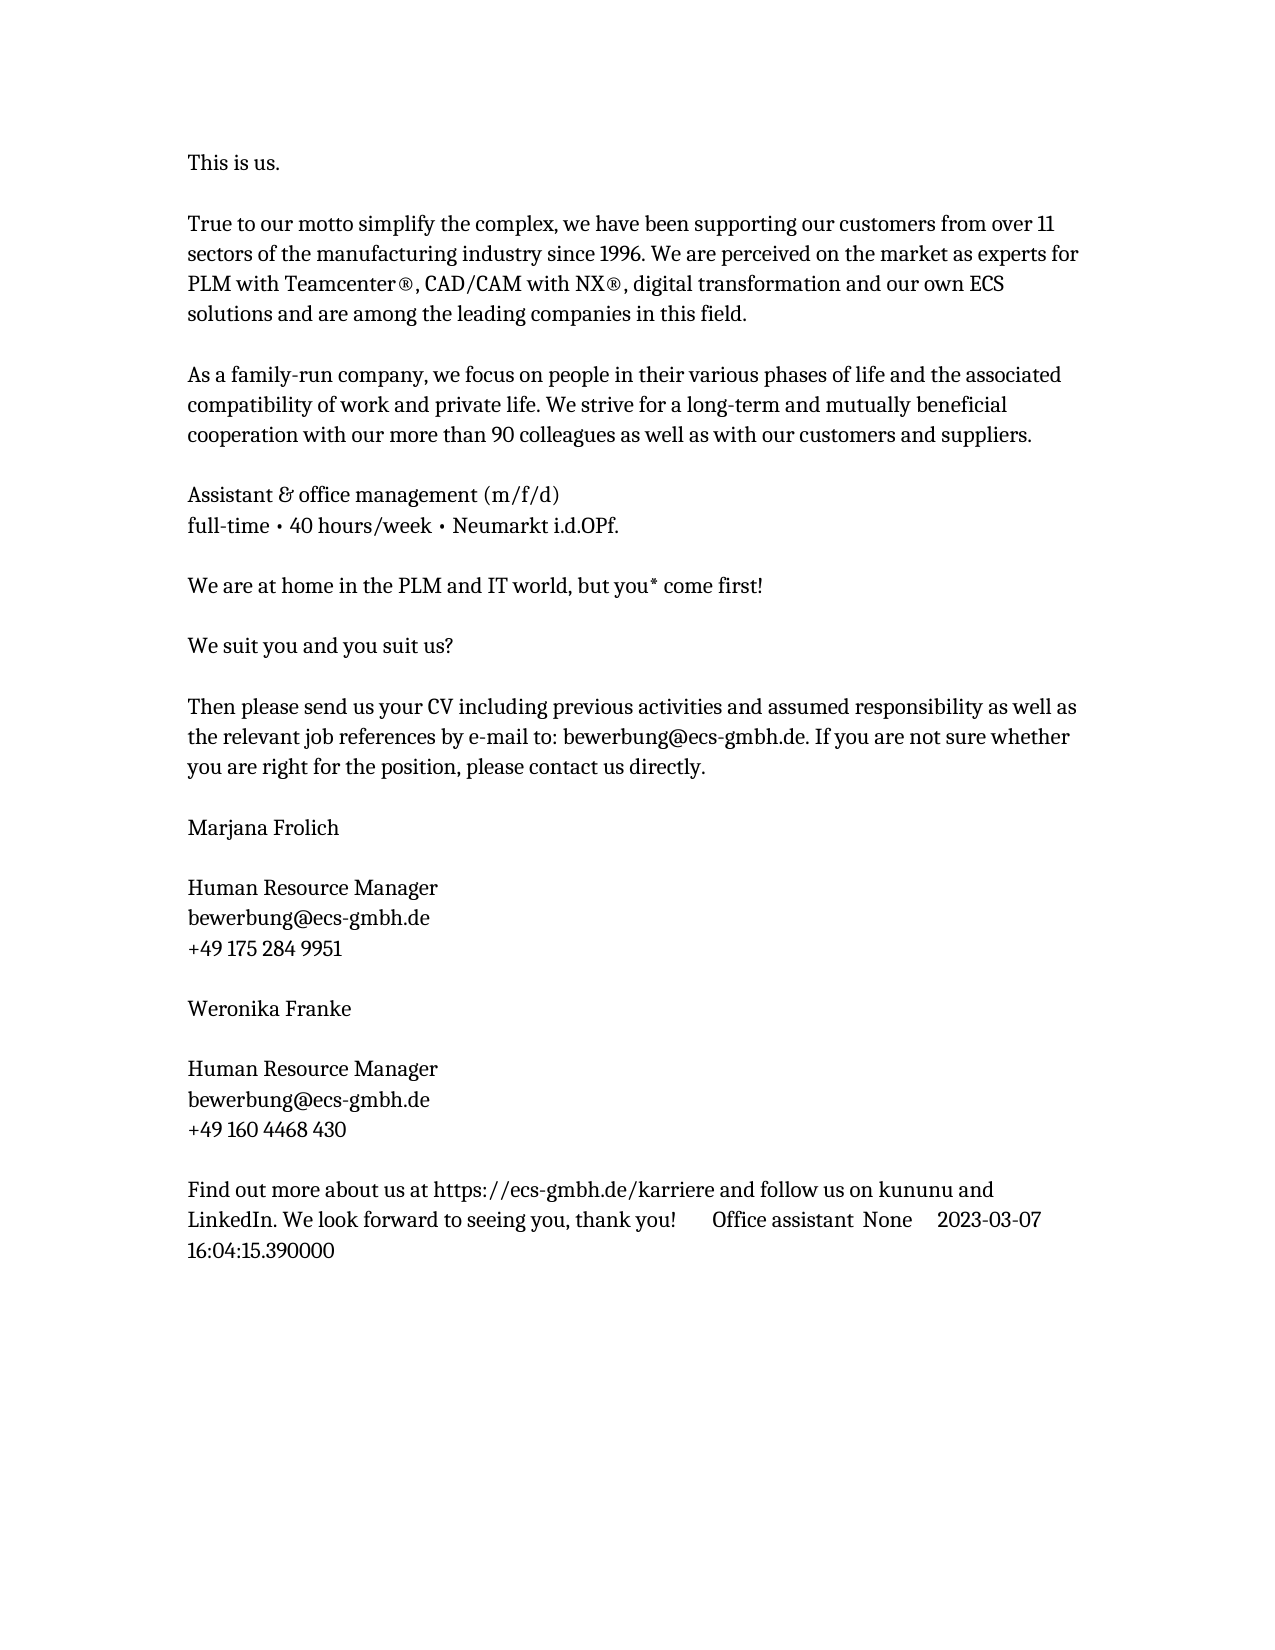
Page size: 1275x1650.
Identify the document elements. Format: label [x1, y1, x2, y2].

text [187, 150, 1087, 1294]
